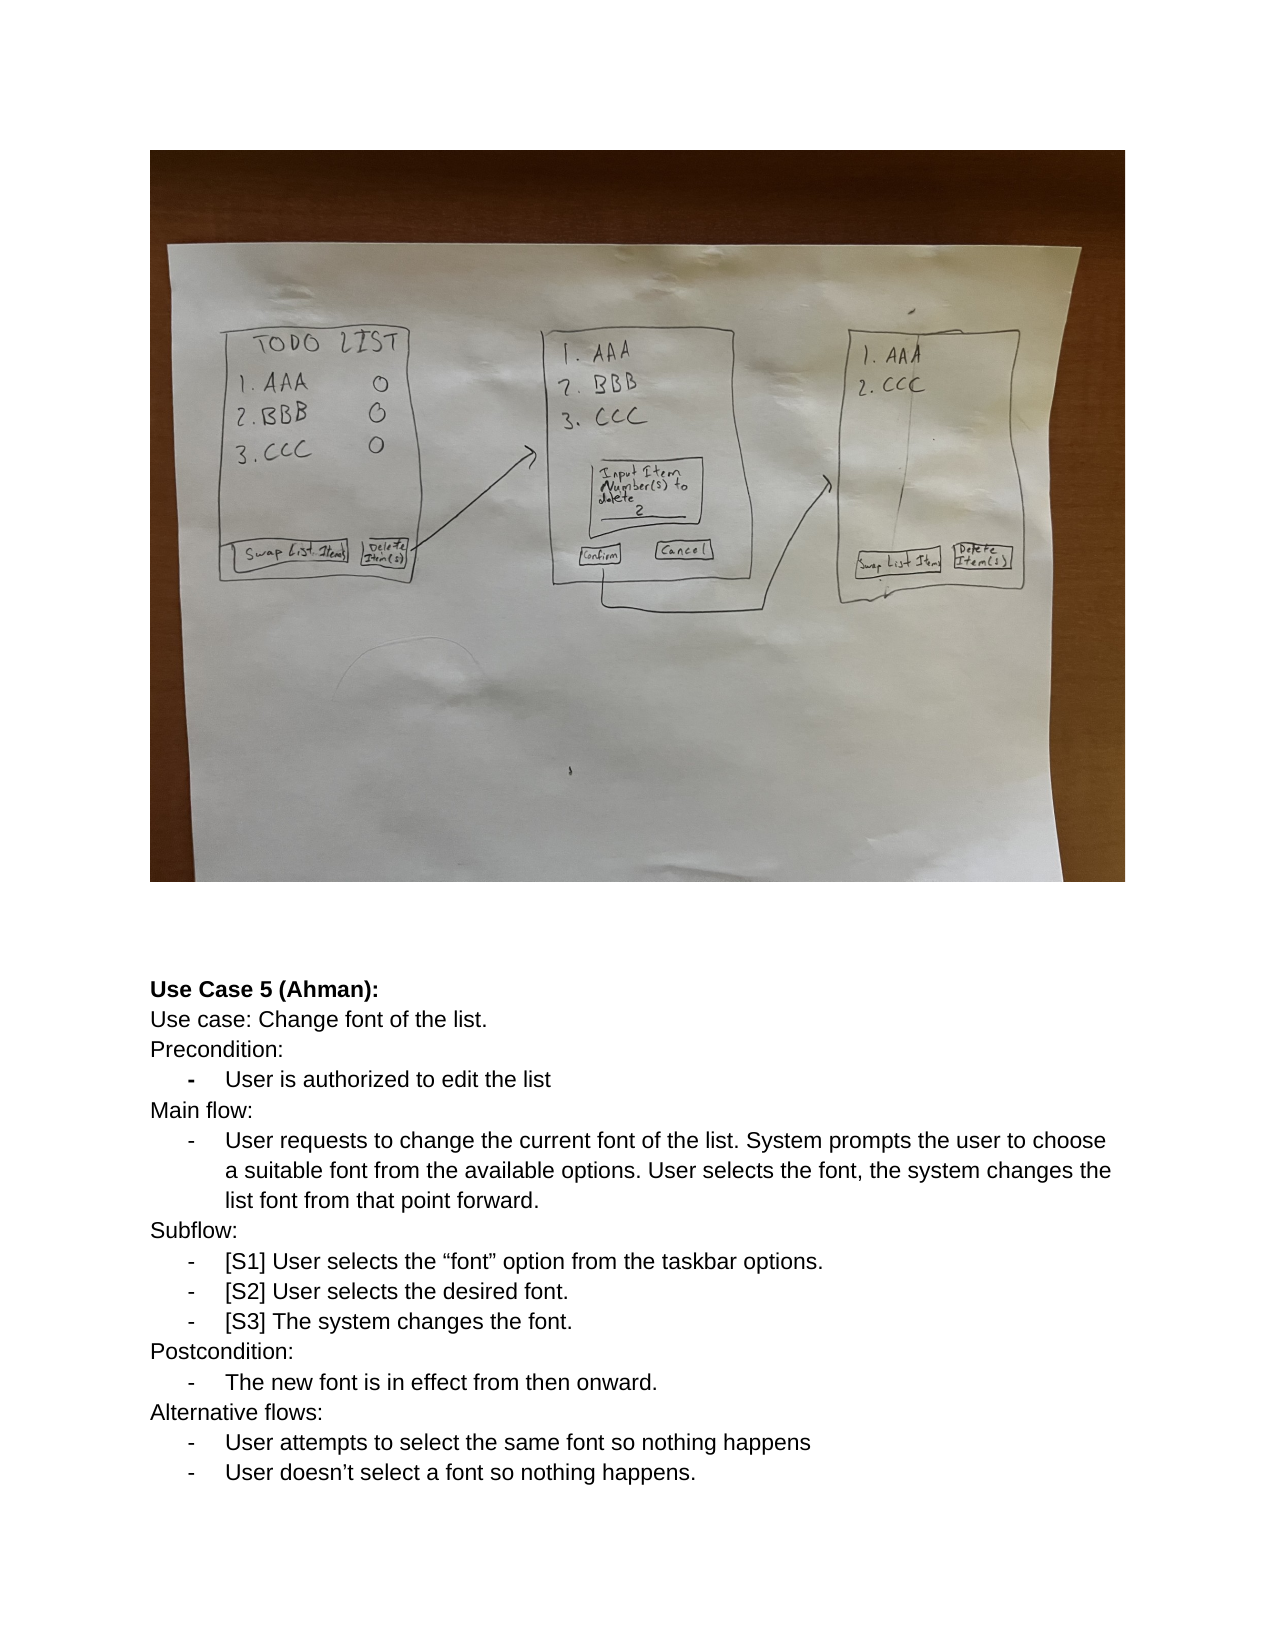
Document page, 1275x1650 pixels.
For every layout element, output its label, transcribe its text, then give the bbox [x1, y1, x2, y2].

text Postcondition: [150, 1338, 1125, 1364]
list User is authorized to edit the list [187, 1066, 1125, 1093]
list The new font is in effect from then onward. [187, 1368, 1125, 1395]
text Main flow: [150, 1097, 1125, 1123]
list [S3] The system changes the font. [187, 1308, 1125, 1334]
list User requests to change the current font of the list. System prompts the user to choose a suitable font from the available options. User selects the font, the system changes the list font from that point forward. [187, 1127, 1125, 1213]
list [S2] User selects the desired font. [187, 1278, 1125, 1304]
text Alternative flows: [150, 1399, 1125, 1425]
text Use Case 5 (Ahman): [150, 976, 1125, 1002]
picture [150, 150, 1125, 882]
list [S1] User selects the “font” option from the taskbar options. [187, 1248, 1125, 1274]
list User doesn’t select a font so nothing happens. [187, 1459, 1125, 1485]
text Subflow: [150, 1217, 1125, 1244]
list User attempts to select the same font so nothing happens [187, 1429, 1125, 1455]
text Use case: Change font of the list. [150, 1006, 1125, 1032]
text Precondition: [150, 1036, 1125, 1062]
